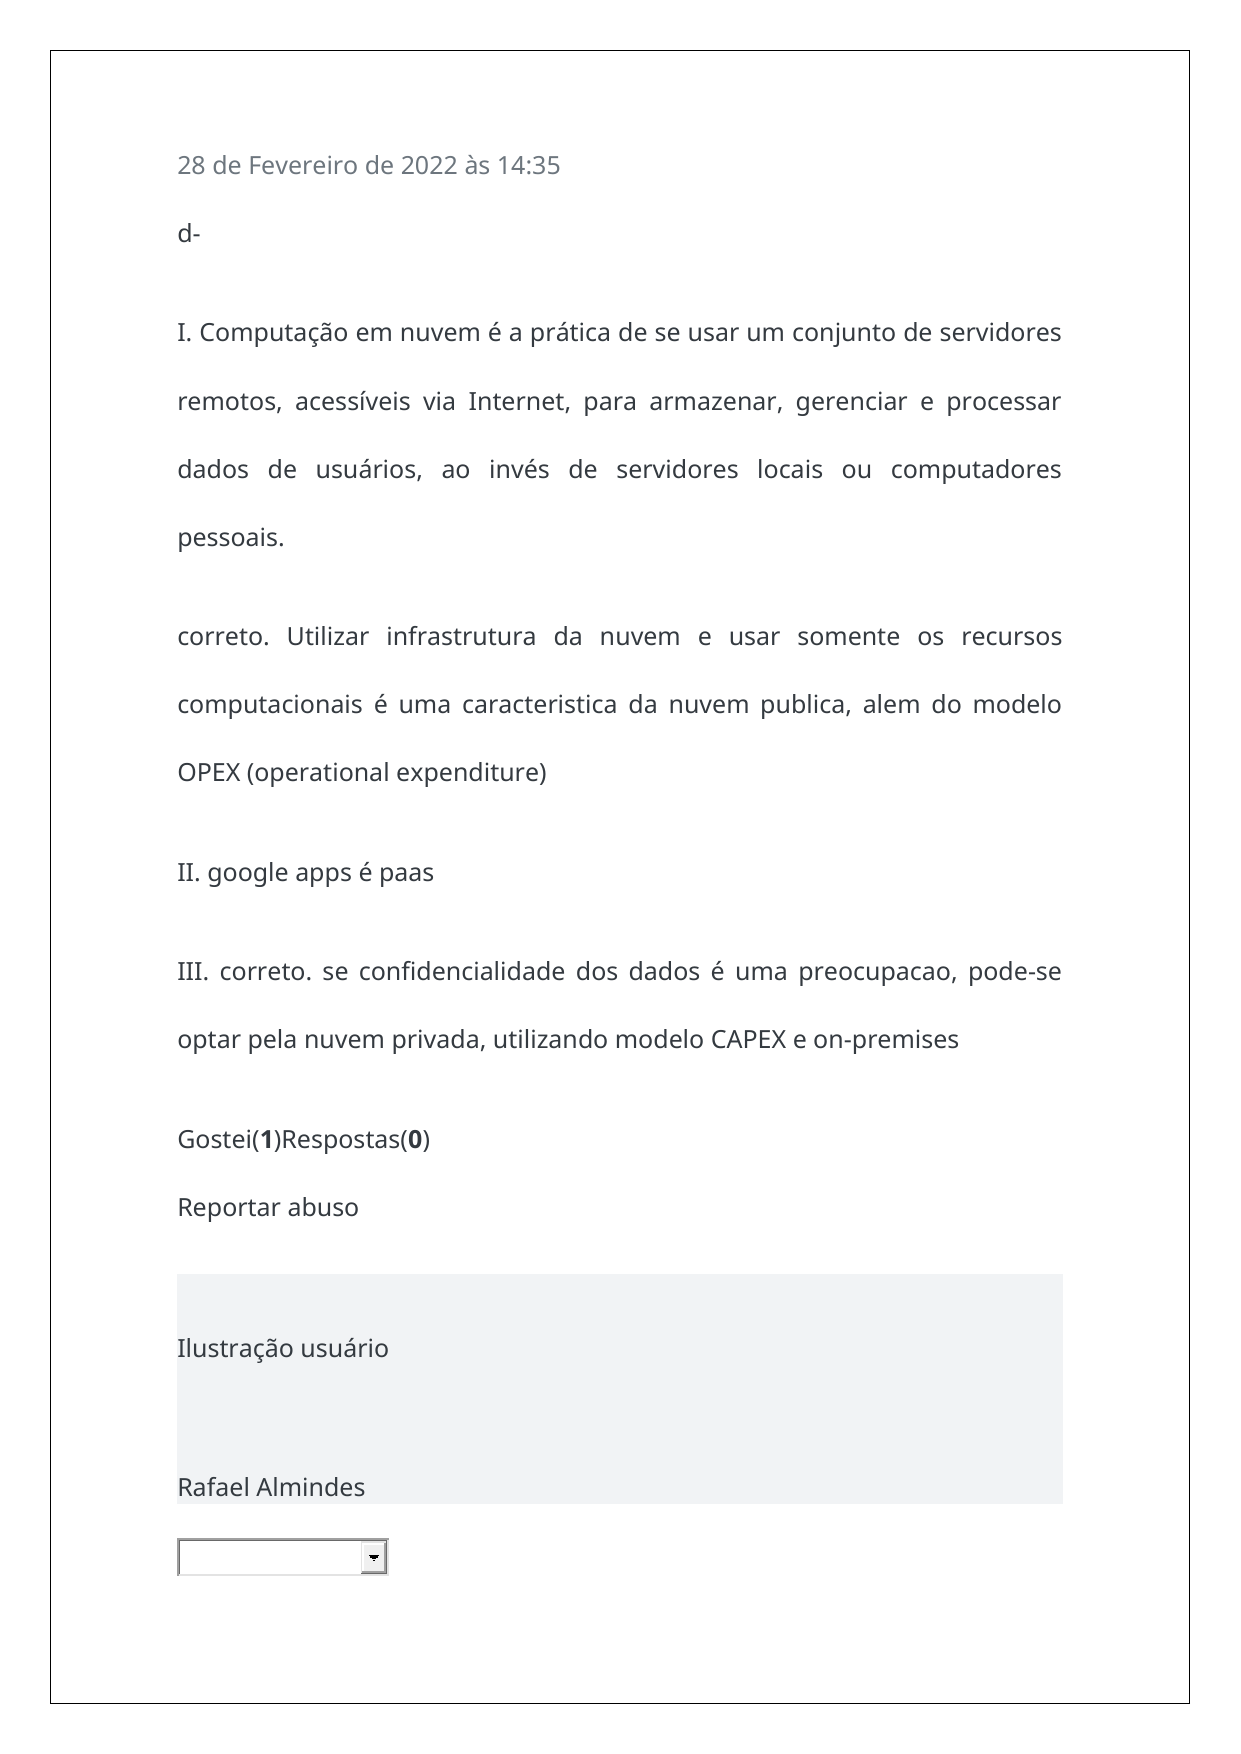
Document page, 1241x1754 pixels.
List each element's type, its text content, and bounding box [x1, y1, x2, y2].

text Gostei(1)Respostas(0) [177, 1121, 1063, 1155]
text Reportar abuso [177, 1189, 1063, 1223]
text III. correto. se confidencialidade dos dados é uma preocupacao, pode-se optar pela nuvem privada, utilizando modelo CAPEX e on-premises [177, 954, 1063, 1056]
text I. Computação em nuvem é a prática de se usar um conjunto de servidores remotos, acessíveis via Internet, para armazenar, gerenciar e processar dados de usuários, ao invés de servidores locais ou computadores pessoais. [177, 315, 1063, 553]
text Ilustração usuário [177, 1330, 1063, 1364]
text II. google apps é paas [177, 854, 1063, 888]
text Rafael Almindes [177, 1470, 1063, 1504]
text d- [177, 216, 1063, 250]
text correto. Utilizar infrastrutura da nuvem e usar somente os recursos computacionais é uma caracteristica da nuvem publica, alem do modelo OPEX (operational expenditure) [177, 619, 1063, 789]
text 28 de Fevereiro de 2022 às 14:35 [177, 147, 1063, 182]
